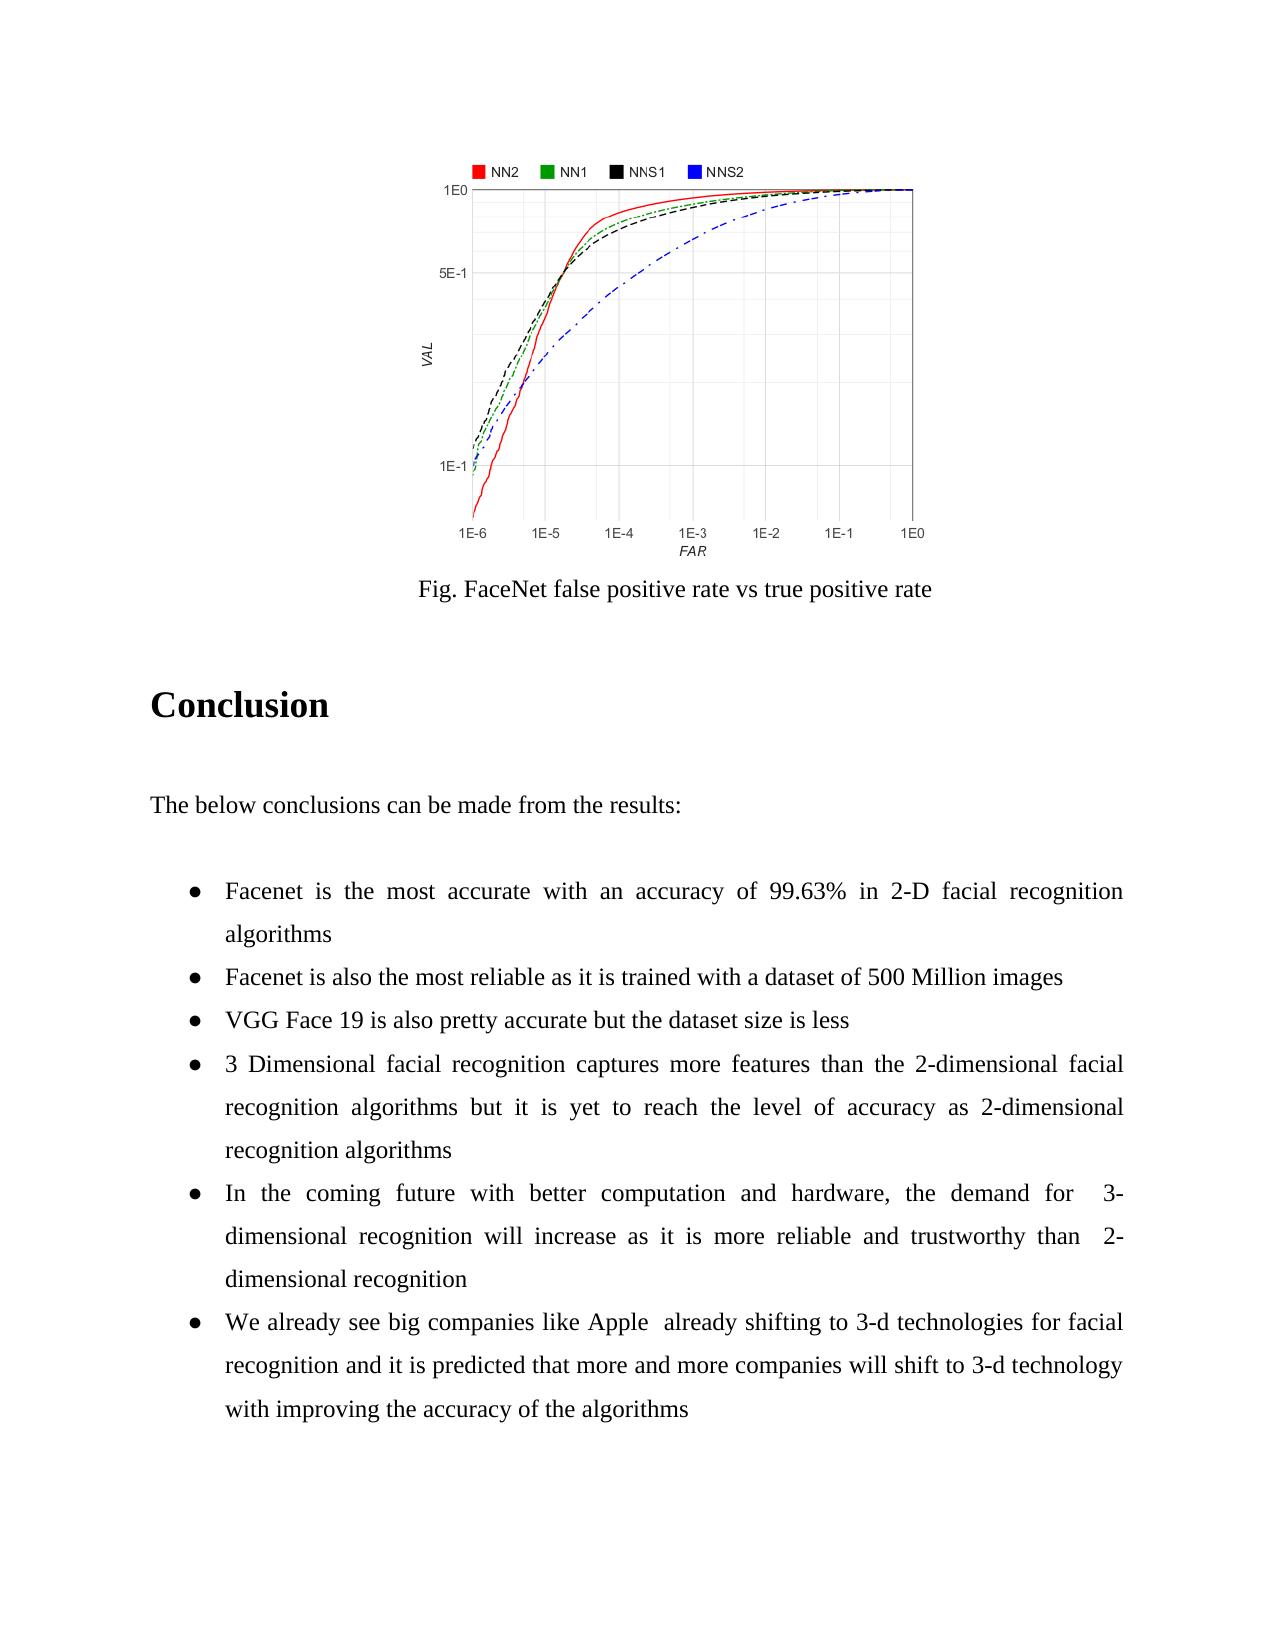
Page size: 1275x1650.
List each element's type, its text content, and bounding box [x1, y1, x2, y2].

picture [416, 150, 934, 562]
text Conclusion [150, 682, 1125, 725]
list We already see big companies like Apple already shifting to 3-d technologies for facial recognition and it is predicted that more and more companies will shift to 3-d technology with improving the accuracy of the algorithms [187, 1307, 1125, 1422]
list Facenet is also the most reliable as it is trained with a dataset of 500 Million images [187, 962, 1125, 991]
text The below conclusions can be made from the results: [150, 790, 1125, 819]
list 3 Dimensional facial recognition captures more features than the 2-dimensional facial recognition algorithms but it is yet to reach the level of accuracy as 2-dimensional recognition algorithms [187, 1049, 1125, 1164]
list In the coming future with better computation and hardware, the demand for 3-dimensional recognition will increase as it is more reliable and trustworthy than 2-dimensional recognition [187, 1178, 1125, 1293]
list VGG Face 19 is also pretty accurate but the dataset size is less [187, 1006, 1125, 1034]
text Fig. FaceNet false positive rate vs true positive rate [225, 574, 1125, 603]
list Facenet is the most accurate with an accuracy of 99.63% in 2-D facial recognition algorithms [187, 876, 1125, 948]
